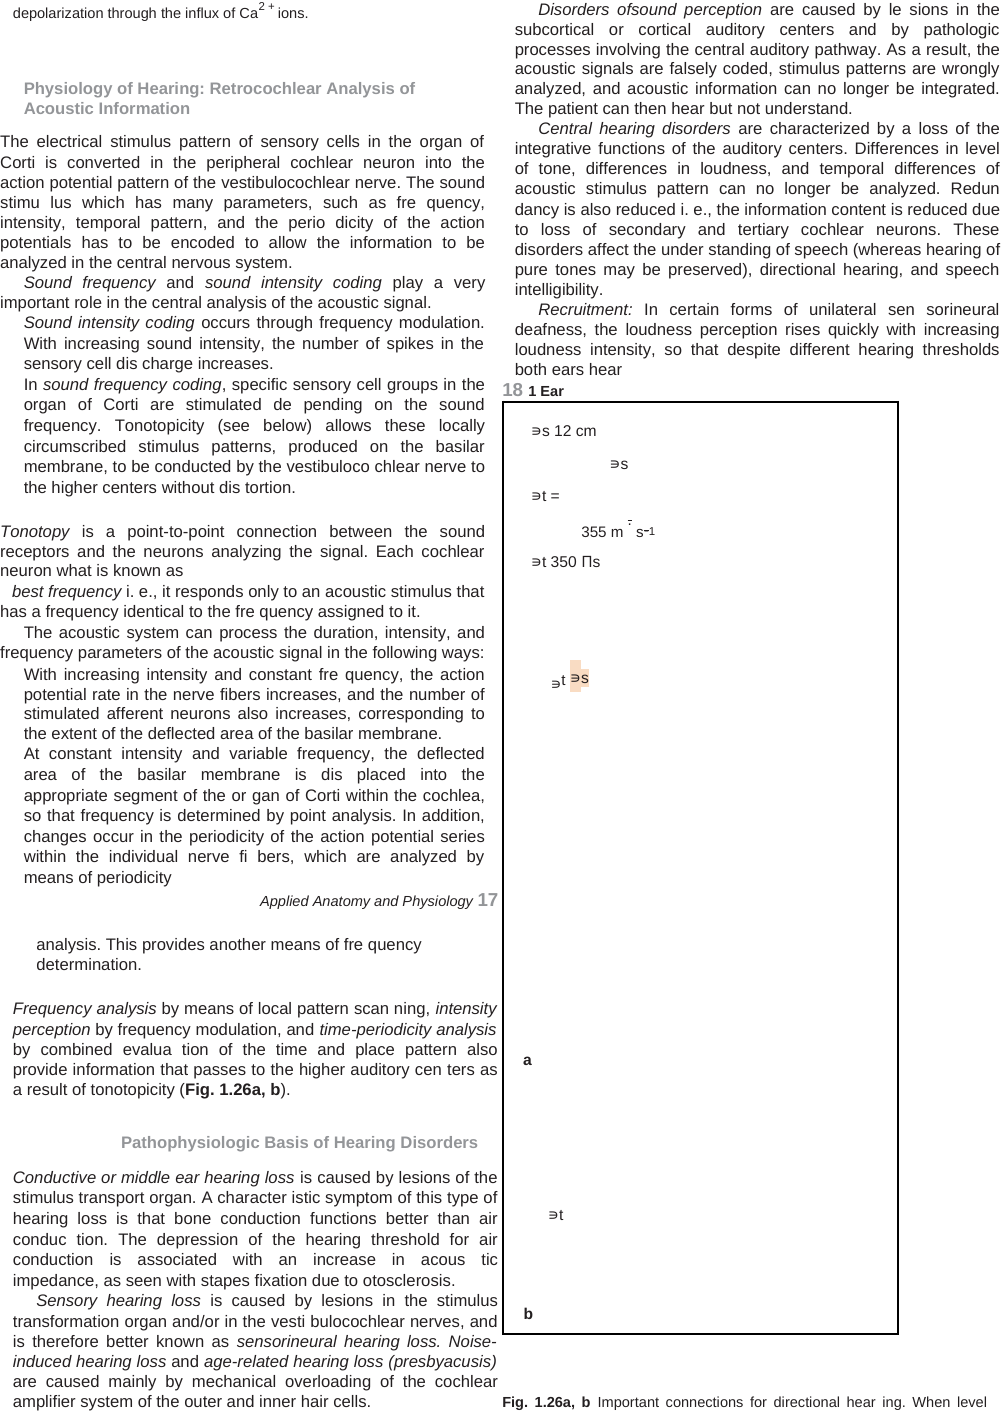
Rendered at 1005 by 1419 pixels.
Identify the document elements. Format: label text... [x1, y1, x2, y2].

text Central hearing disorders are characterized by a loss of the integrative functions of the auditory centers. Differences in level of tone, differences in loudness, and temporal differences of acoustic stimulus pattern can no longer be analyzed. Redun dancy is also reduced i. e., the information content is reduced due to loss of secondary and tertiary cochlear neurons. These disorders affect the under standing of speech (whereas hearing of pure tones may be preserved), directional hearing, and speech intelligibility. [514, 119, 1000, 299]
text Sound frequency and sound intensity coding play a very important role in the central analysis of the acoustic signal. [0, 273, 485, 312]
text Tonotopy is a point-to-point connection between the sound receptors and the neurons analyzing the signal. Each cochlear neuron what is known as [0, 522, 485, 580]
text Conductive or middle ear hearing loss is caused by lesions of the stimulus transport organ. A character istic symptom of this type of hearing loss is that bone conduction functions better than air conduc tion. The depression of the hearing threshold for air conduction is associated with an increase in acous tic impedance, as seen with stapes fixation due to otosclerosis. [13, 1167, 498, 1290]
text Disorders ofsound perception are caused by le sions in the subcortical or cortical auditory centers and by pathologic processes involving the central auditory pathway. As a result, the acoustic signals are falsely coded, stimulus patterns are wrongly analyzed, and acoustic information can no longer be integrated. The patient can then hear but not understand. [514, 0, 1000, 118]
text Sound intensity coding occurs through frequency modulation. With increasing sound intensity, the number of spikes in the sensory cell dis charge increases. [23, 313, 485, 373]
text analysis. This provides another means of fre quency determination. [36, 935, 498, 974]
text At constant intensity and variable frequency, the deflected area of the basilar membrane is dis placed into the appropriate segment of the or gan of Corti within the cochlea, so that frequency is determined by point analysis. In addition, changes occur in the periodicity of the action potential series within the individual nerve fi bers, which are analyzed by means of periodicity [23, 744, 485, 887]
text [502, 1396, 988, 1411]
text The electrical stimulus pattern of sensory cells in the organ of Corti is converted in the peripheral cochlear neuron into the action potential pattern of the vestibulocochlear nerve. The sound stimu lus which has many parameters, such as fre quency, intensity, temporal pattern, and the perio dicity of the action potentials has to be encoded to allow the information to be analyzed in the central nervous system. [0, 132, 485, 272]
text Applied Anatomy and Physiology 17 [0, 888, 498, 910]
text Recruitment: In certain forms of unilateral sen sorineural deafness, the loudness perception rises quickly with increasing loudness intensity, so that despite different hearing thresholds both ears hear [514, 300, 1000, 378]
text Frequency analysis by means of local pattern scan ning, intensity perception by frequency modulation, and time-periodicity analysis by combined evalua tion of the time and place pattern also provide information that passes to the higher auditory cen ters as a result of tonotopicity (Fig. 1.26a, b). [13, 999, 498, 1099]
text Sensory hearing loss is caused by lesions in the stimulus transformation organ and/or in the vesti bulocochlear nerves, and is therefore better known as sensorineural hearing loss. Noise-induced hearing loss and age-related hearing loss (presbyacusis) are caused mainly by mechanical overloading of the cochlear amplifier system of the outer and inner hair cells. [13, 1291, 498, 1411]
text Pathophysiologic Basis of Hearing Disorders [0, 1133, 478, 1152]
text The acoustic system can process the duration, intensity, and frequency parameters of the acoustic signal in the following ways: [0, 623, 485, 662]
text best frequency i. e., it responds only to an acoustic stimulus that has a frequency identical to the fre quency assigned to it. [0, 581, 485, 621]
text Physiology of Hearing: Retrocochlear Analysis of Acoustic Information [23, 79, 480, 118]
text In sound frequency coding, specific sensory cell groups in the organ of Corti are stimulated de pending on the sound frequency. Tonotopicity (see below) allows these locally circumscribed stimulus patterns, produced on the basilar membrane, to be conducted by the vestibuloco chlear nerve to the higher centers without dis tortion. [23, 374, 485, 497]
text 18 1 Ear [502, 379, 1004, 401]
text With increasing intensity and constant fre quency, the action potential rate in the nerve fibers increases, and the number of stimulated afferent neurons also increases, corresponding to the extent of the deflected area of the basilar membrane. [23, 664, 485, 743]
table_header ∍s 12 cm ∍s ∍t = 355 m . s-1 ∍t 350 Πs ∍t ∍s a ∍t b [504, 403, 897, 1333]
